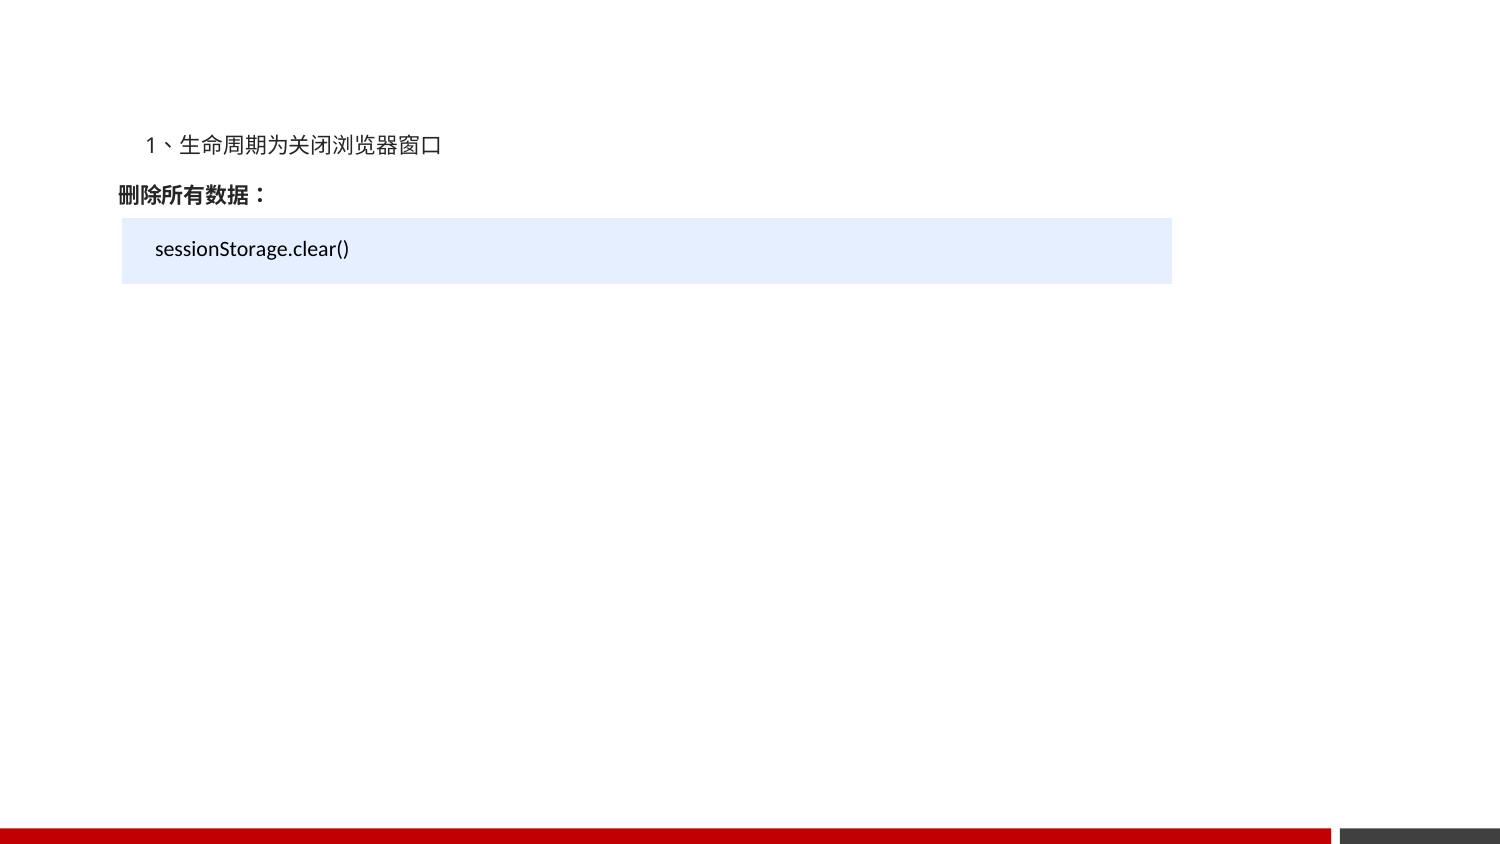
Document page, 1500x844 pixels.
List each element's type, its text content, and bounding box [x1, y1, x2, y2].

text 1、生命周期为关闭浏览器窗口 [145, 130, 1285, 159]
subtitle 删除所有数据： [118, 180, 1285, 210]
